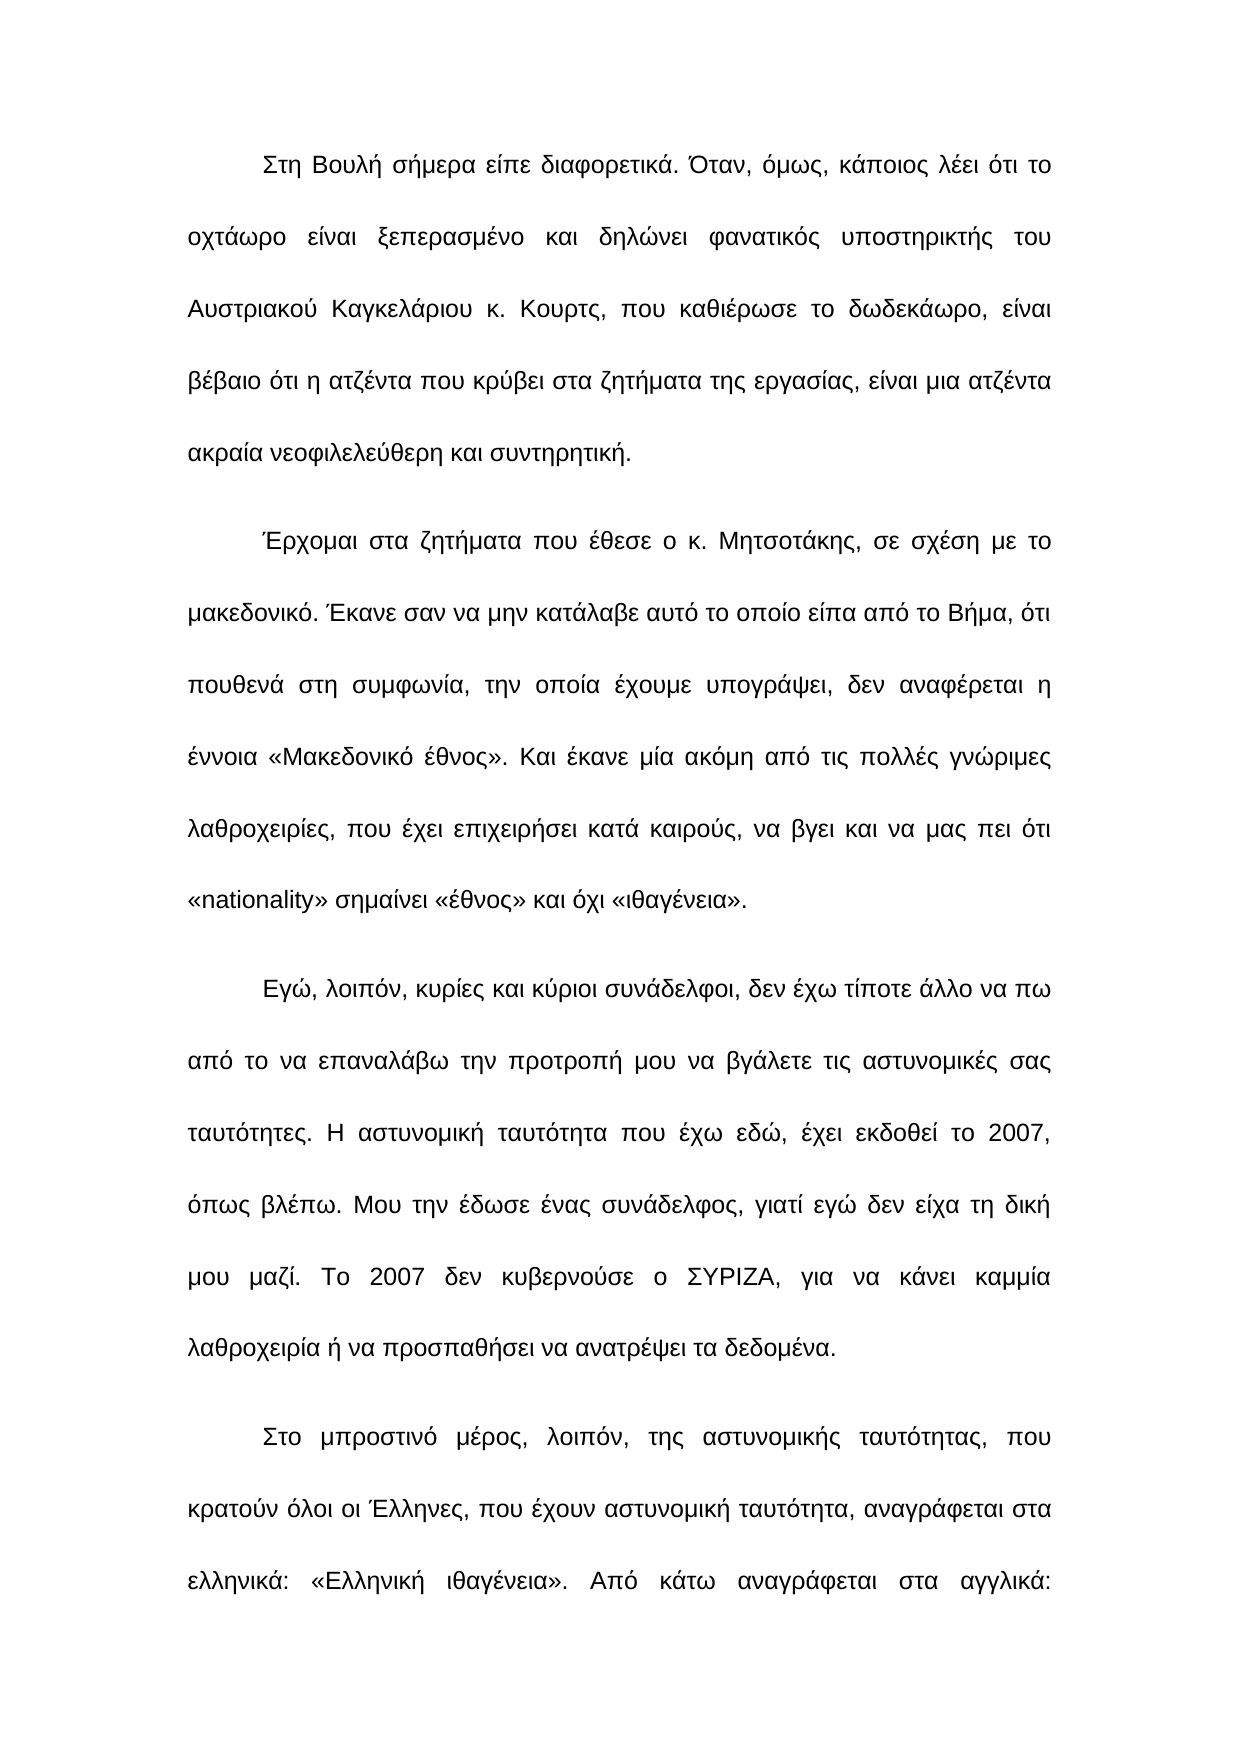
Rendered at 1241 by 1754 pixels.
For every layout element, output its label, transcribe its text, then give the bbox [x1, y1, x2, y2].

text Εγώ, λοιπόν, κυρίες και κύριοι συνάδελφοι, δεν έχω τίποτε άλλο να πω από το να επαναλάβω την προτροπή μου να βγάλετε τις αστυνομικές σας ταυτότητες. Η αστυνομική ταυτότητα που έχω εδώ, έχει εκδοθεί το 2007, όπως βλέπω. Μου την έδωσε ένας συνάδελφος, γιατί εγώ δεν είχα τη δική μου μαζί. Το 2007 δεν κυβερνούσε ο ΣΥΡΙΖΑ, για να κάνει καμμία λαθροχειρία ή να προσπαθήσει να ανατρέψει τα δεδομένα. [187, 974, 1053, 1362]
text Έρχομαι στα ζητήματα που έθεσε ο κ. Μητσοτάκης, σε σχέση με το μακεδονικό. Έκανε σαν να μην κατάλαβε αυτό το οποίο είπα από το Βήμα, ότι πουθενά στη συμφωνία, την οποία έχουμε υπογράψει, δεν αναφέρεται η έννοια «Μακεδονικό έθνος». Και έκανε μία ακόμη από τις πολλές γνώριμες λαθροχειρίες, που έχει επιχειρήσει κατά καιρούς, να βγει και να μας πει ότι «nationality» σημαίνει «έθνος» και όχι «ιθαγένεια». [187, 526, 1053, 914]
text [187, 1422, 1053, 1594]
text Στη Βουλή σήμερα είπε διαφορετικά. Όταν, όμως, κάποιος λέει ότι το οχτάωρο είναι ξεπερασμένο και δηλώνει φανατικός υποστηρικτής του Αυστριακού Καγκελάριου κ. Κουρτς, που καθιέρωσε το δωδεκάωρο, είναι βέβαιο ότι η ατζέντα που κρύβει στα ζητήματα της εργασίας, είναι μια ατζέντα ακραία νεοφιλελεύθερη και συντηρητική. [187, 150, 1053, 466]
